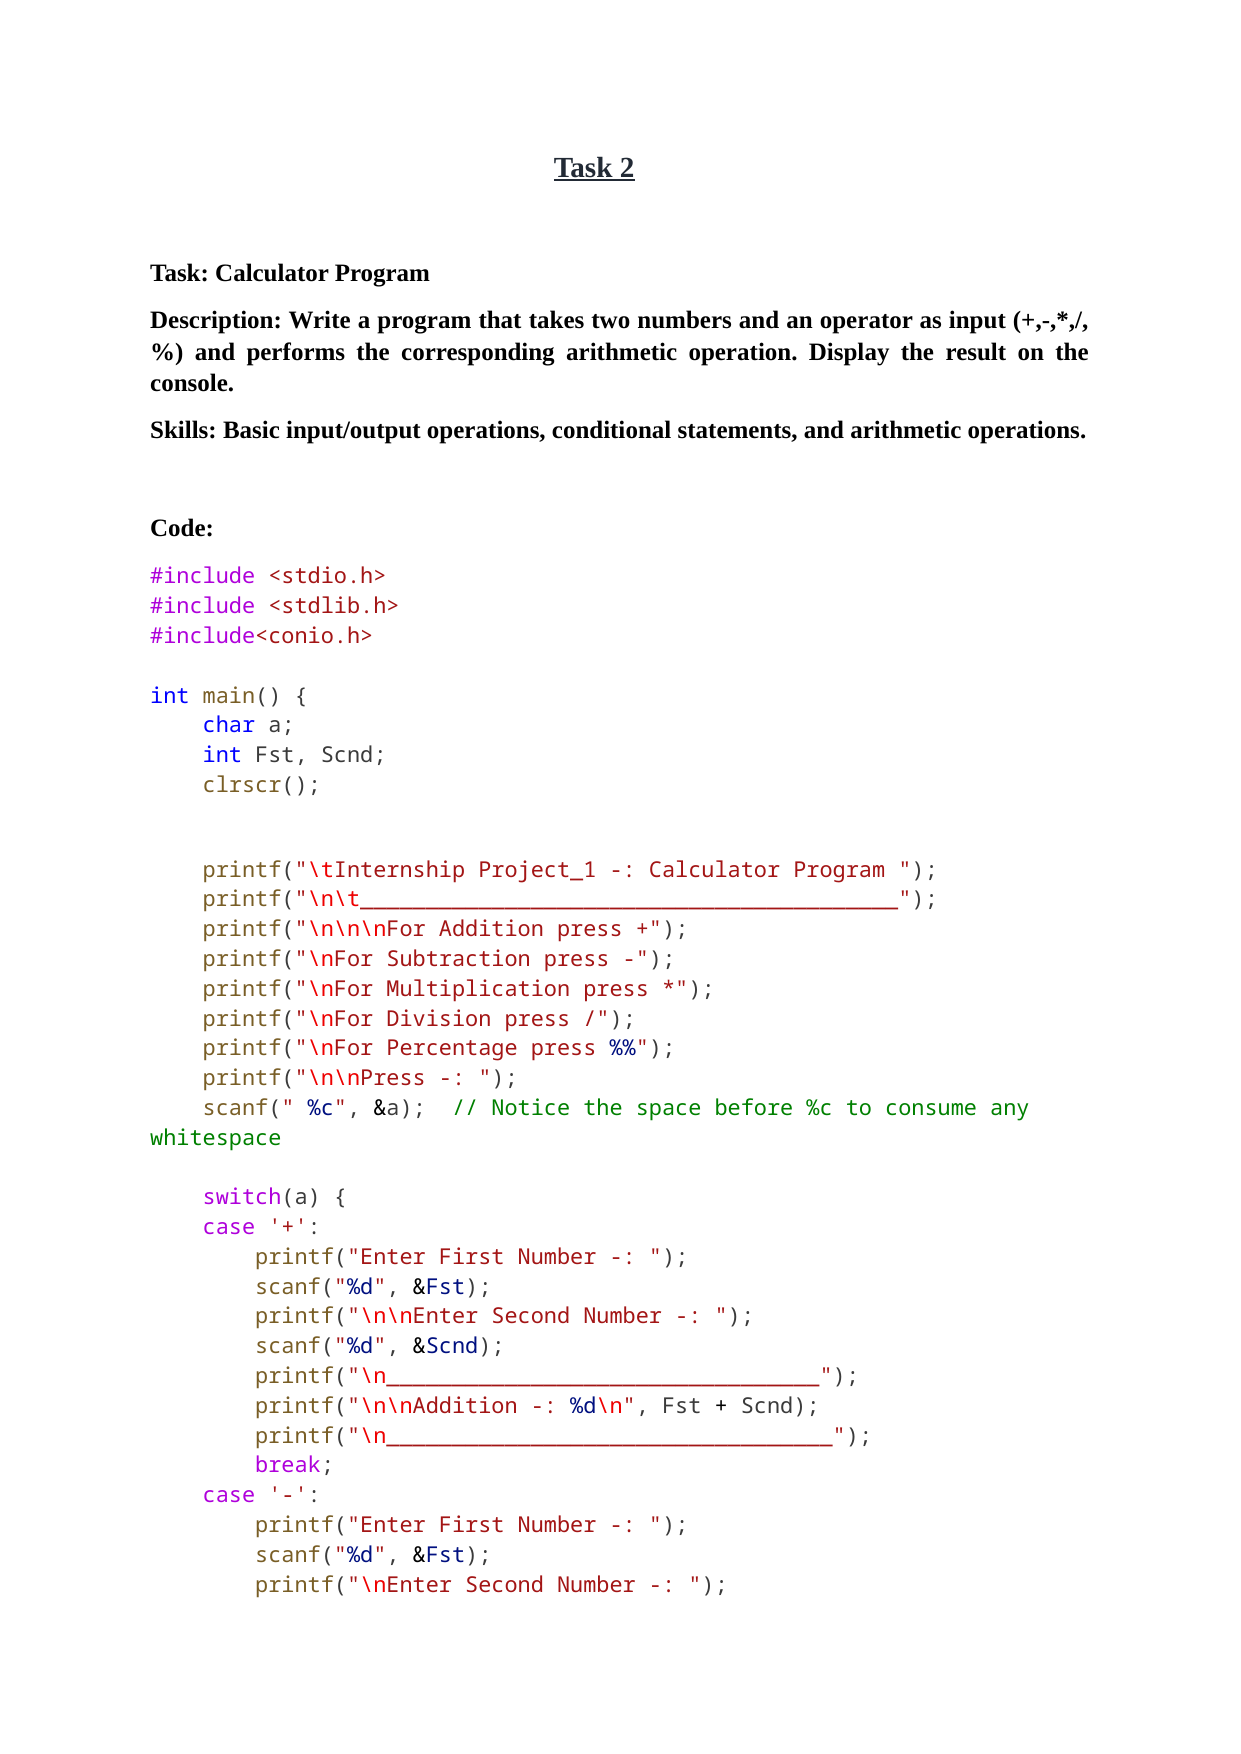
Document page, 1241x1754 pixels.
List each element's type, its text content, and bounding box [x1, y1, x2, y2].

text printf("\n\nPress -: "); [150, 1062, 1090, 1092]
text Description: Write a program that takes two numbers and an operator as input (+,-,*,/,%) and performs the corresponding arithmetic operation. Display the result on the console. [150, 306, 1090, 396]
text int Fst, Scnd; [150, 739, 1090, 769]
text scanf("%d", &Fst); [150, 1539, 1090, 1568]
text int main() { [150, 679, 1090, 709]
text case '+': [150, 1211, 1090, 1241]
text Task 2 [150, 150, 1090, 183]
text clrscr(); [150, 769, 1090, 799]
text Task: Calculator Program [150, 258, 1090, 287]
text #include <stdio.h> [150, 560, 1090, 590]
text #include<conio.h> [150, 620, 1090, 650]
text printf("\tInternship Project_1 -: Calculator Program "); [150, 853, 1090, 883]
text case '-': [150, 1479, 1090, 1509]
text scanf(" %c", &a); // Notice the space before %c to consume any whitespace [150, 1092, 1090, 1151]
text char a; [150, 709, 1090, 739]
text printf("\nEnter Second Number -: "); [150, 1568, 1090, 1598]
text switch(a) { [150, 1181, 1090, 1211]
text printf("\n__________________________________"); [150, 1419, 1090, 1449]
text #include <stdlib.h> [150, 590, 1090, 620]
text printf("Enter First Number -: "); [150, 1241, 1090, 1271]
text printf("Enter First Number -: "); [150, 1509, 1090, 1539]
text printf("\nFor Division press /"); [150, 1002, 1090, 1032]
text break; [150, 1449, 1090, 1479]
text Skills: Basic input/output operations, conditional statements, and arithmetic operations. [150, 415, 1090, 444]
text printf("\n_________________________________"); [150, 1360, 1090, 1390]
text printf("\n\nEnter Second Number -: "); [150, 1300, 1090, 1330]
text printf("\nFor Percentage press %%"); [150, 1032, 1090, 1062]
text printf("\n\nAddition -: %d\n", Fst + Scnd); [150, 1390, 1090, 1419]
text printf("\nFor Multiplication press *"); [150, 973, 1090, 1002]
text printf("\n\t_________________________________________"); [150, 883, 1090, 913]
text scanf("%d", &Scnd); [150, 1330, 1090, 1360]
text Code: [150, 513, 1090, 541]
text printf("\n\n\nFor Addition press +"); [150, 913, 1090, 943]
text scanf("%d", &Fst); [150, 1271, 1090, 1300]
text printf("\nFor Subtraction press -"); [150, 943, 1090, 973]
